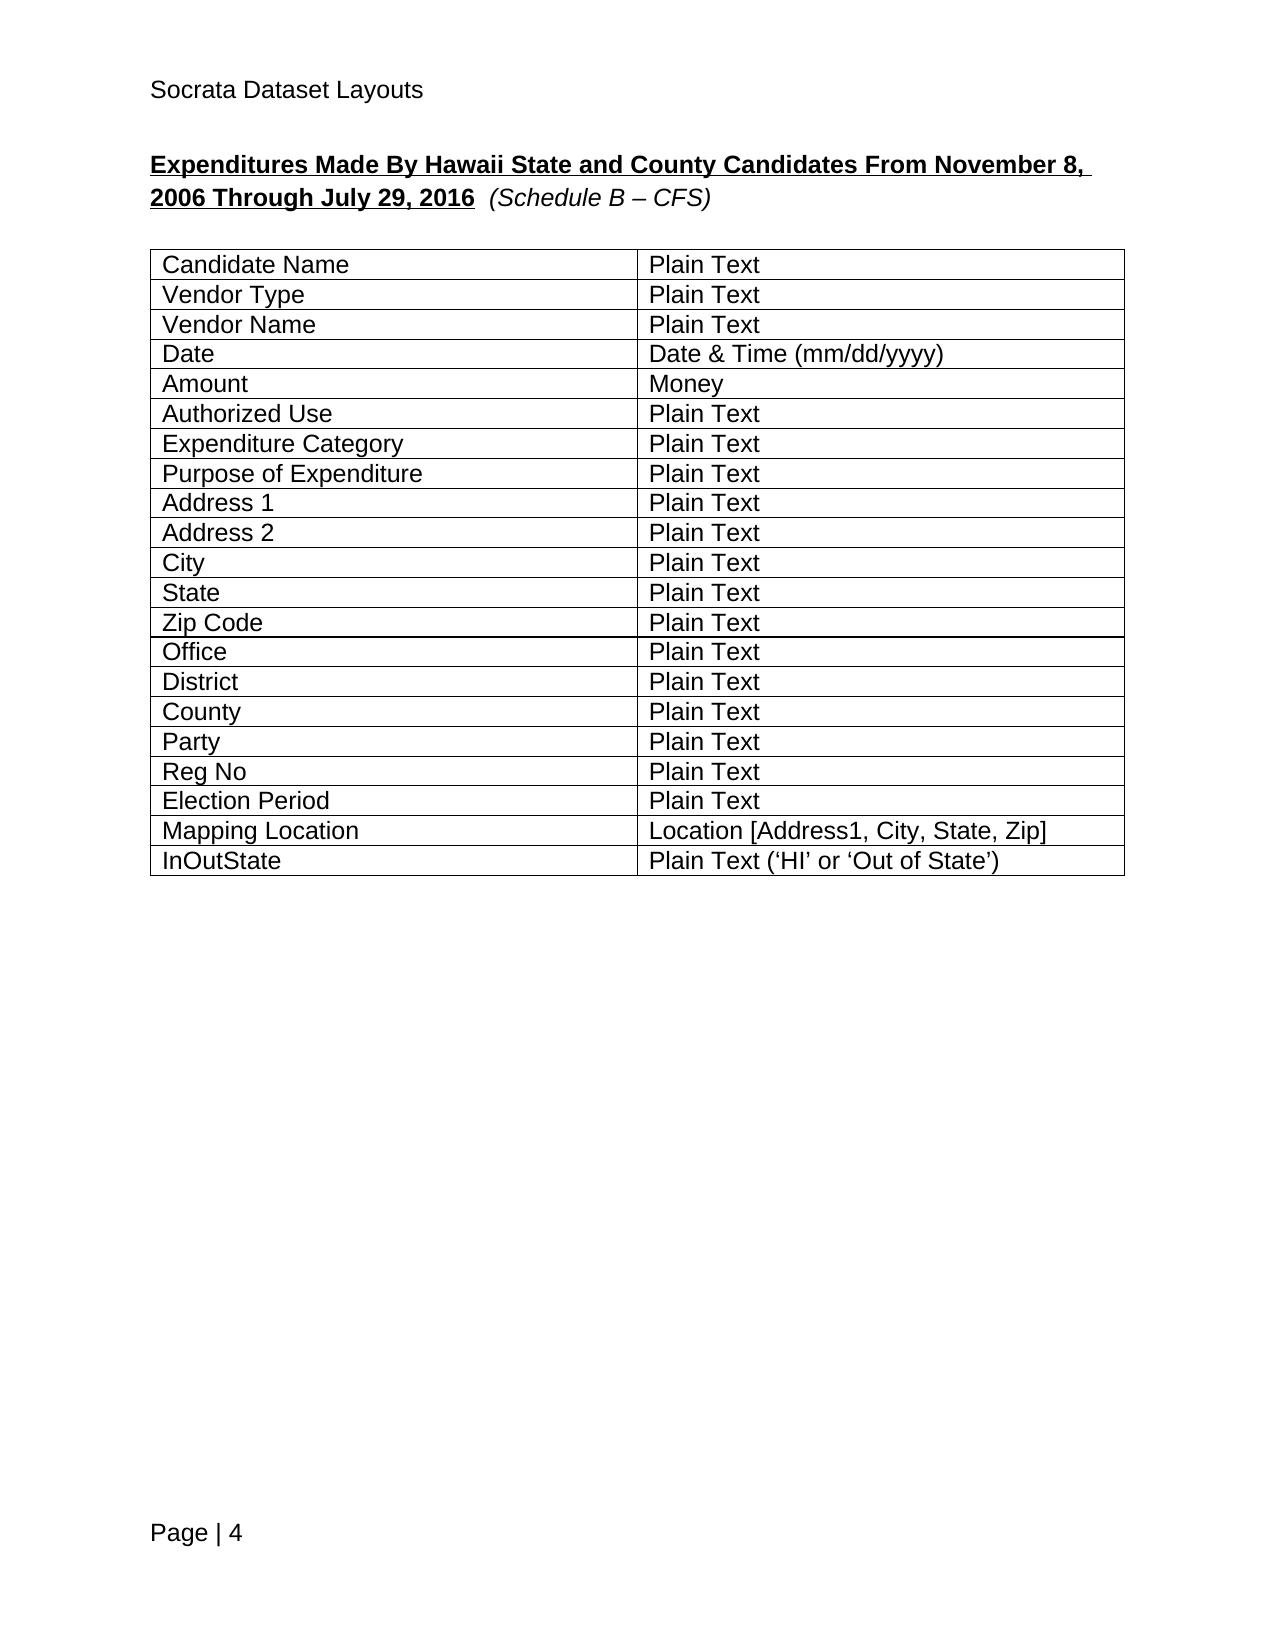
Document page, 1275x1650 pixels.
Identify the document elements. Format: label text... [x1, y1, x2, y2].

table_cell Election Period [151, 786, 637, 815]
table_cell Purpose of Expenditure [151, 459, 637, 487]
table_cell Money [638, 369, 1124, 398]
table_cell Plain Text [638, 310, 1124, 338]
table_cell Plain Text [638, 459, 1124, 487]
table_cell Plain Text [638, 757, 1124, 785]
table_cell State [151, 578, 637, 607]
table_cell Plain Text [638, 608, 1124, 636]
table_cell Party [151, 727, 637, 756]
table_cell Date [151, 340, 637, 368]
table_cell Plain Text [638, 280, 1124, 309]
table_cell Plain Text [638, 667, 1124, 696]
table_cell Plain Text [638, 786, 1124, 815]
table_cell Plain Text (‘HI’ or ‘Out of State’) [638, 846, 1124, 875]
table_cell Plain Text [638, 399, 1124, 428]
table_cell Reg No [151, 757, 637, 785]
table_header Candidate Name [151, 250, 637, 279]
table_cell InOutState [151, 846, 637, 875]
table_cell Zip Code [151, 608, 637, 636]
table_cell Plain Text [638, 548, 1124, 577]
table_cell Plain Text [638, 429, 1124, 458]
table_cell Date & Time (mm/dd/yyyy) [638, 340, 1124, 368]
text Expenditures Made By Hawaii State and County Candidates From November 8, 2006 Through July 29, 2016 (Schedule B – CFS) [150, 150, 1125, 212]
table_cell Mapping Location [151, 816, 637, 845]
table_header Plain Text [638, 250, 1124, 279]
table_cell Plain Text [638, 578, 1124, 607]
table_cell Office [151, 638, 637, 666]
table_cell Location [Address1, City, State, Zip] [638, 816, 1124, 845]
table_cell Plain Text [638, 489, 1124, 517]
table_cell Vendor Type [151, 280, 637, 309]
table_cell District [151, 667, 637, 696]
table_cell City [151, 548, 637, 577]
table_cell County [151, 697, 637, 726]
table_cell Plain Text [638, 697, 1124, 726]
table_cell Address 1 [151, 489, 637, 517]
table_cell Address 2 [151, 518, 637, 547]
table_cell Authorized Use [151, 399, 637, 428]
table_cell Plain Text [638, 727, 1124, 756]
table_cell Expenditure Category [151, 429, 637, 458]
table_cell Vendor Name [151, 310, 637, 338]
table_cell Plain Text [638, 638, 1124, 666]
table_cell Amount [151, 369, 637, 398]
table_cell Plain Text [638, 518, 1124, 547]
